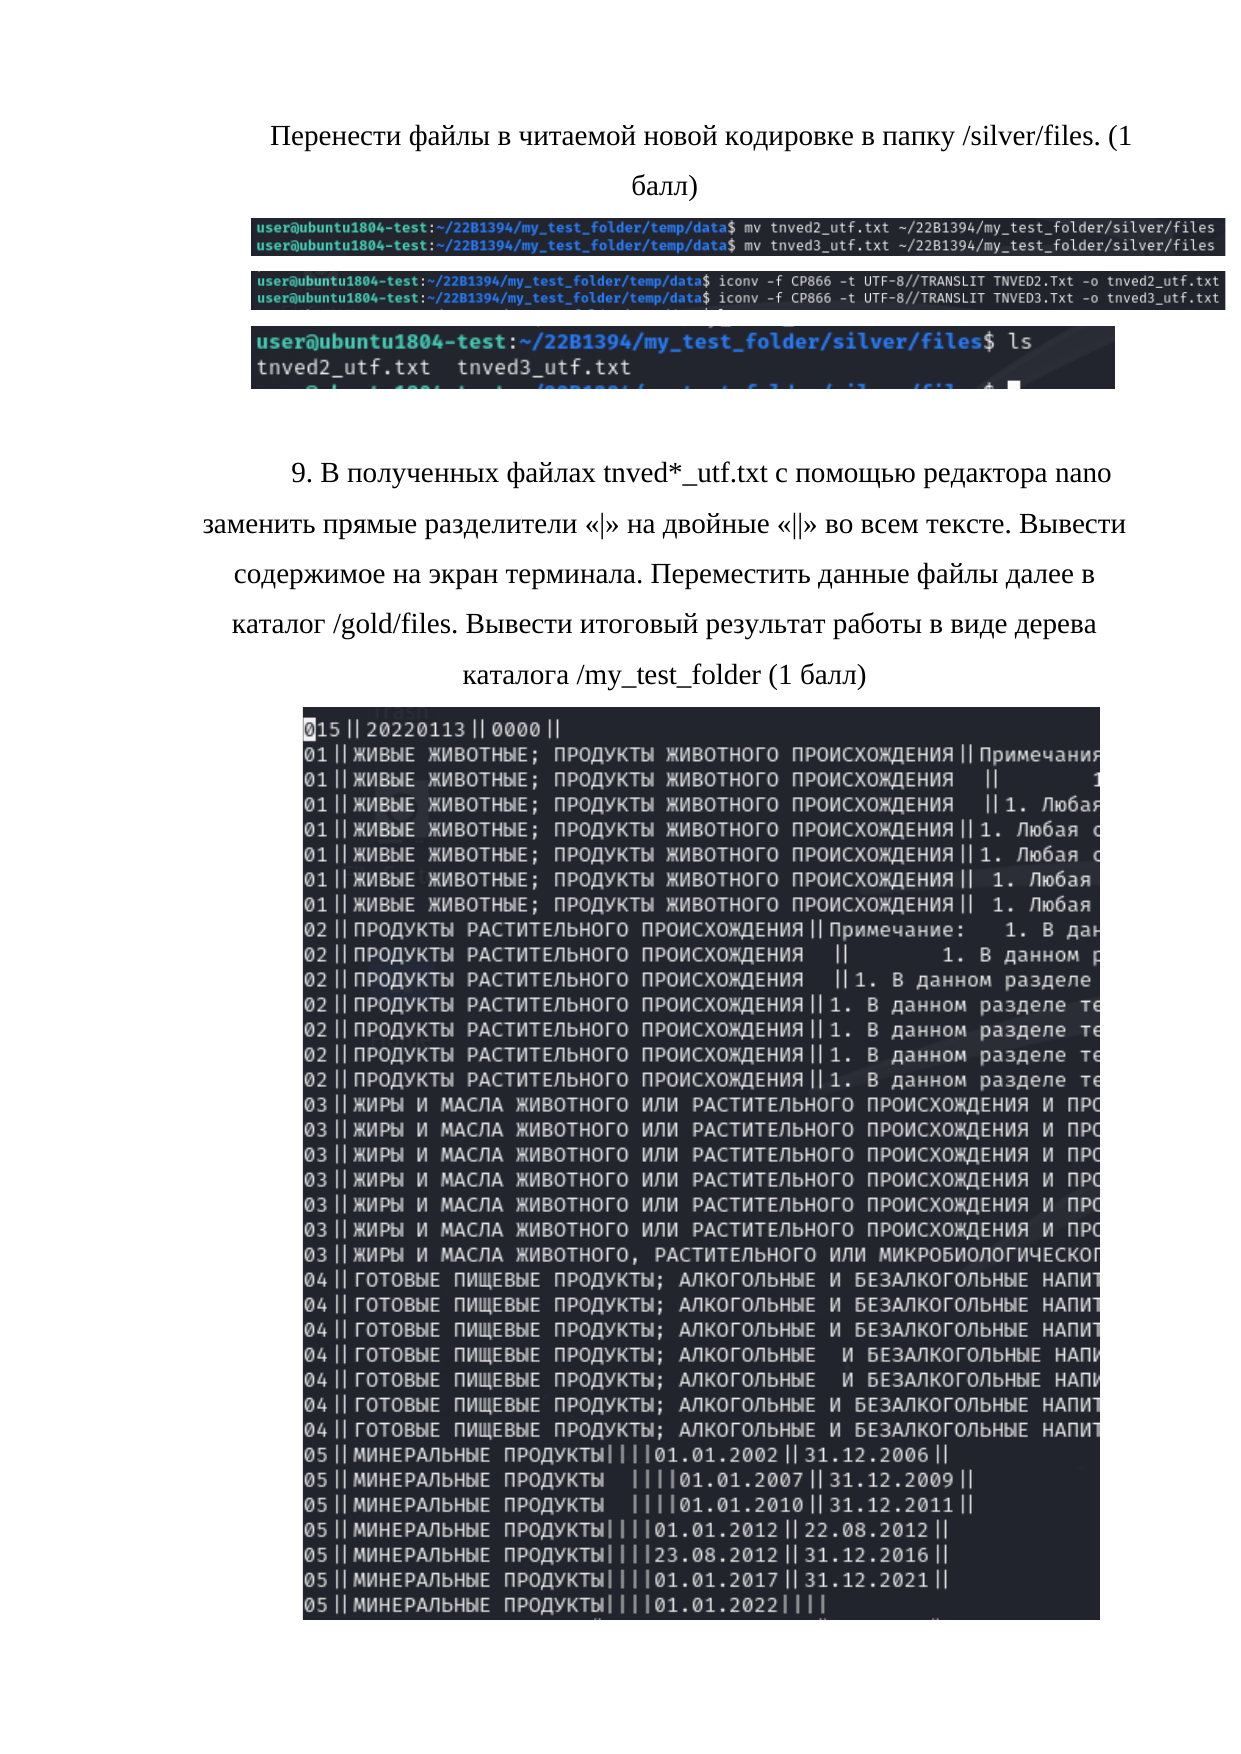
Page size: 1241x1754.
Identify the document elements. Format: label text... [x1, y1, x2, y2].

picture [251, 326, 1115, 389]
picture [251, 271, 1226, 310]
picture [251, 218, 1226, 256]
text Перенести файлы в читаемой новой кодировке в папку /silver/files. (1 балл) [177, 118, 1152, 202]
picture [302, 707, 1100, 1620]
text 9. В полученных файлах tnved*_utf.txt с помощью редактора nano заменить прямые разделители «|» на двойные «||» во всем тексте. Вывести содержимое на экран терминала. Переместить данные файлы далее в каталог /gold/files. Вывести итоговый результат работы в виде дерева каталога /my_test_folder (1 балл) [177, 456, 1152, 690]
